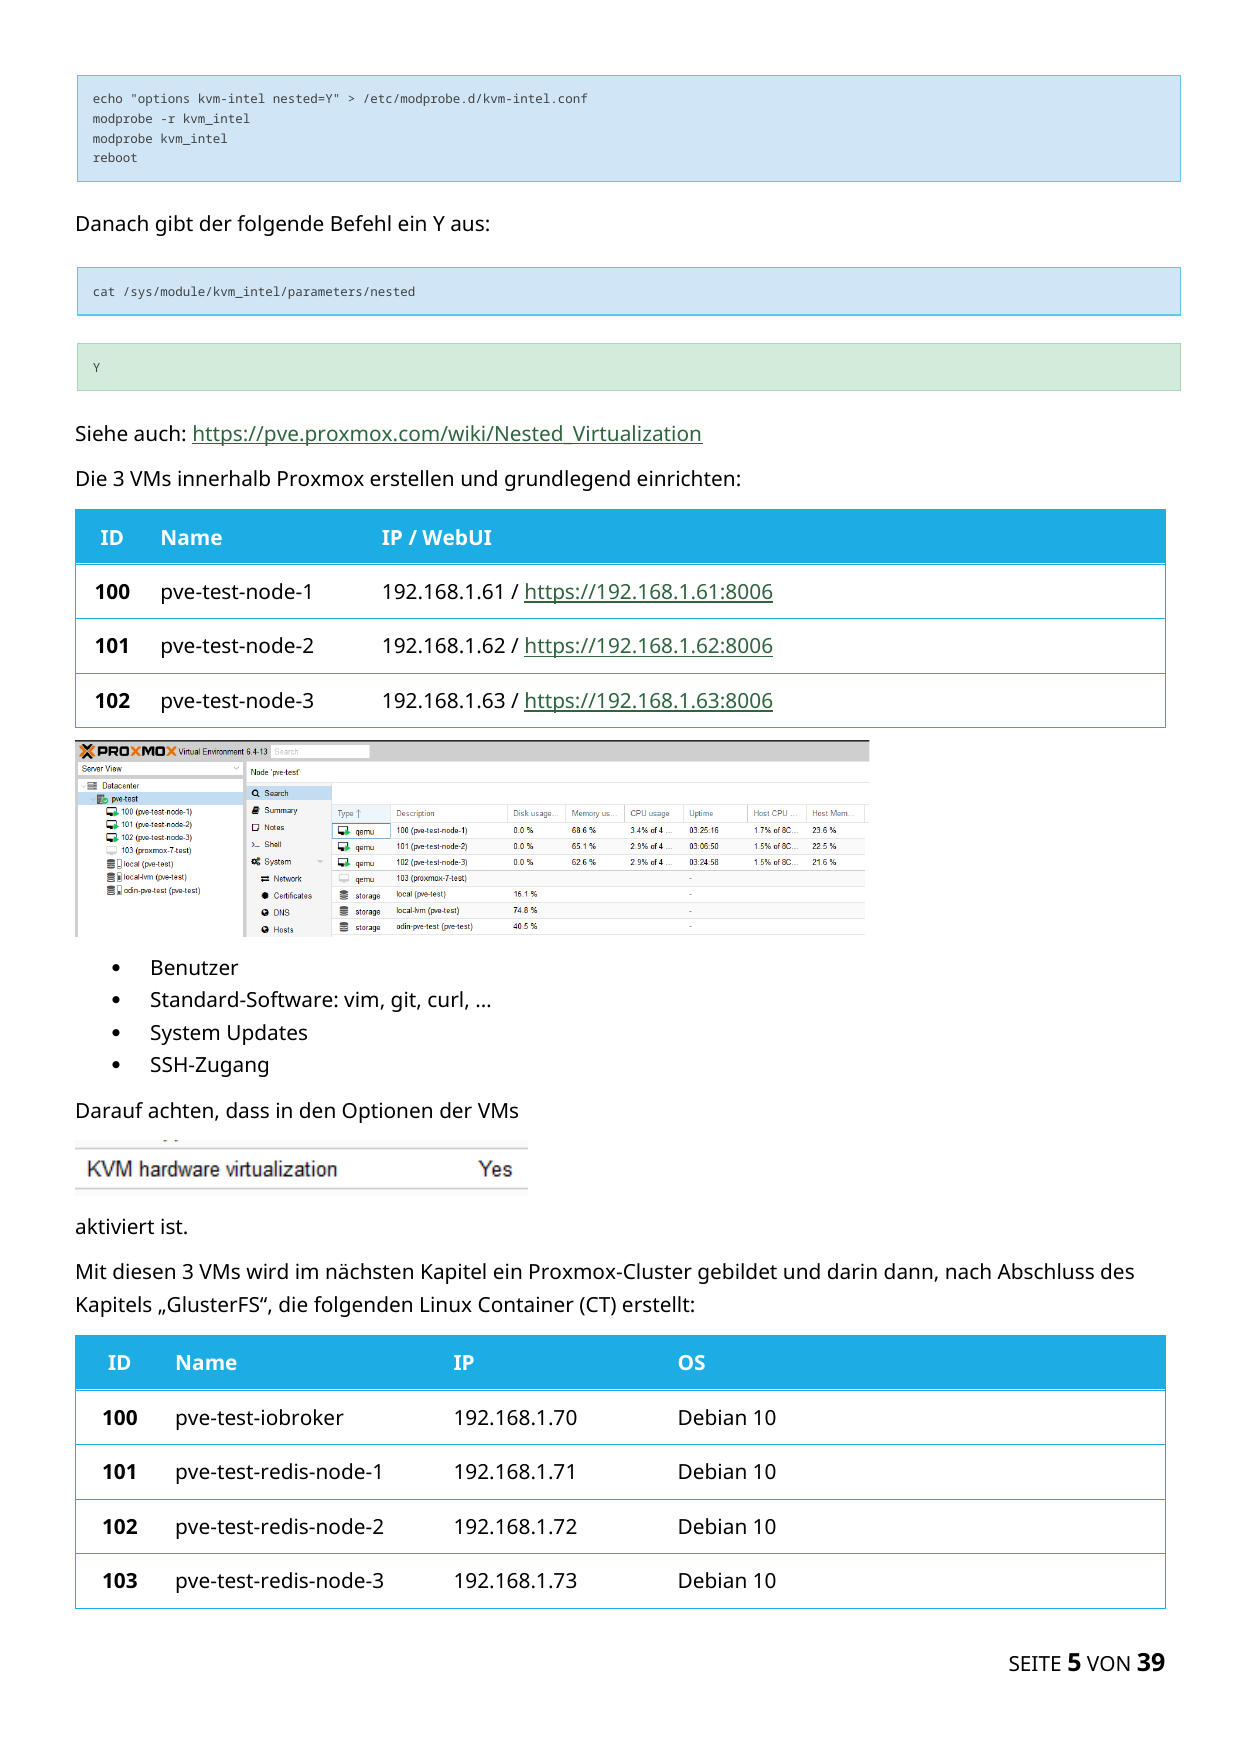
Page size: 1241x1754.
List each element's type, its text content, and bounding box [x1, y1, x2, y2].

table_cell 102 [76, 674, 149, 727]
table_header Name [149, 510, 370, 563]
table_header IP [442, 1336, 666, 1389]
picture [75, 1140, 529, 1196]
table_cell 101 [76, 619, 149, 672]
list System Updates [112, 1018, 1165, 1046]
table_cell Debian 10 [666, 1554, 1165, 1607]
table_cell 103 [76, 1554, 164, 1607]
table_cell 100 [76, 1391, 164, 1444]
list SSH-Zugang [112, 1051, 1165, 1079]
table_header OS [666, 1336, 1165, 1389]
table_header ID [76, 1336, 164, 1389]
table_cell 192.168.1.73 [442, 1554, 666, 1607]
text Danach gibt der folgende Befehl ein Y aus: [75, 209, 1165, 238]
table_cell 192.168.1.62 / https://192.168.1.62:8006 [370, 619, 1165, 672]
table_cell pve-test-iobroker [164, 1391, 442, 1444]
table_cell 192.168.1.63 / https://192.168.1.63:8006 [370, 674, 1165, 727]
text Siehe auch: https://pve.proxmox.com/wiki/Nested_Virtualization [75, 419, 1165, 447]
list Benutzer [112, 953, 1165, 981]
table_cell 192.168.1.61 / https://192.168.1.61:8006 [370, 565, 1165, 618]
table_cell 101 [76, 1445, 164, 1498]
text Mit diesen 3 VMs wird im nächsten Kapitel ein Proxmox-Cluster gebildet und darin dann, nach Abschluss des Kapitels „GlusterFS“, die folgenden Linux Container (CT) erstellt: [75, 1257, 1165, 1318]
table_cell Debian 10 [666, 1391, 1165, 1444]
table_cell pve-test-node-1 [149, 565, 370, 618]
table_cell 192.168.1.70 [442, 1391, 666, 1444]
text echo "options kvm-intel nested=Y" > /etc/modprobe.d/kvm-intel.conf modprobe -r kvm_intel modprobe kvm_intel reboot [78, 76, 1180, 181]
table_cell Debian 10 [666, 1500, 1165, 1553]
table_cell Debian 10 [666, 1445, 1165, 1498]
table_cell pve-test-redis-node-1 [164, 1445, 442, 1498]
text Darauf achten, dass in den Optionen der VMs [75, 1096, 1165, 1124]
text cat /sys/module/kvm_intel/parameters/nested [78, 268, 1180, 314]
table_cell pve-test-redis-node-2 [164, 1500, 442, 1553]
text Die 3 VMs innerhalb Proxmox erstellen und grundlegend einrichten: [75, 464, 1165, 492]
table_cell pve-test-redis-node-3 [164, 1554, 442, 1607]
table_cell 102 [76, 1500, 164, 1553]
table_cell pve-test-node-3 [149, 674, 370, 727]
table_header IP / WebUI [370, 510, 1165, 563]
text Y [78, 344, 1180, 390]
table_cell 192.168.1.72 [442, 1500, 666, 1553]
table_cell 192.168.1.71 [442, 1445, 666, 1498]
table_cell pve-test-node-2 [149, 619, 370, 672]
table_cell 100 [76, 565, 149, 618]
list Standard-Software: vim, git, curl, … [112, 985, 1165, 1014]
table_header Name [164, 1336, 442, 1389]
picture [75, 740, 870, 937]
text aktiviert ist. [75, 1212, 1165, 1241]
table_header ID [76, 510, 149, 563]
